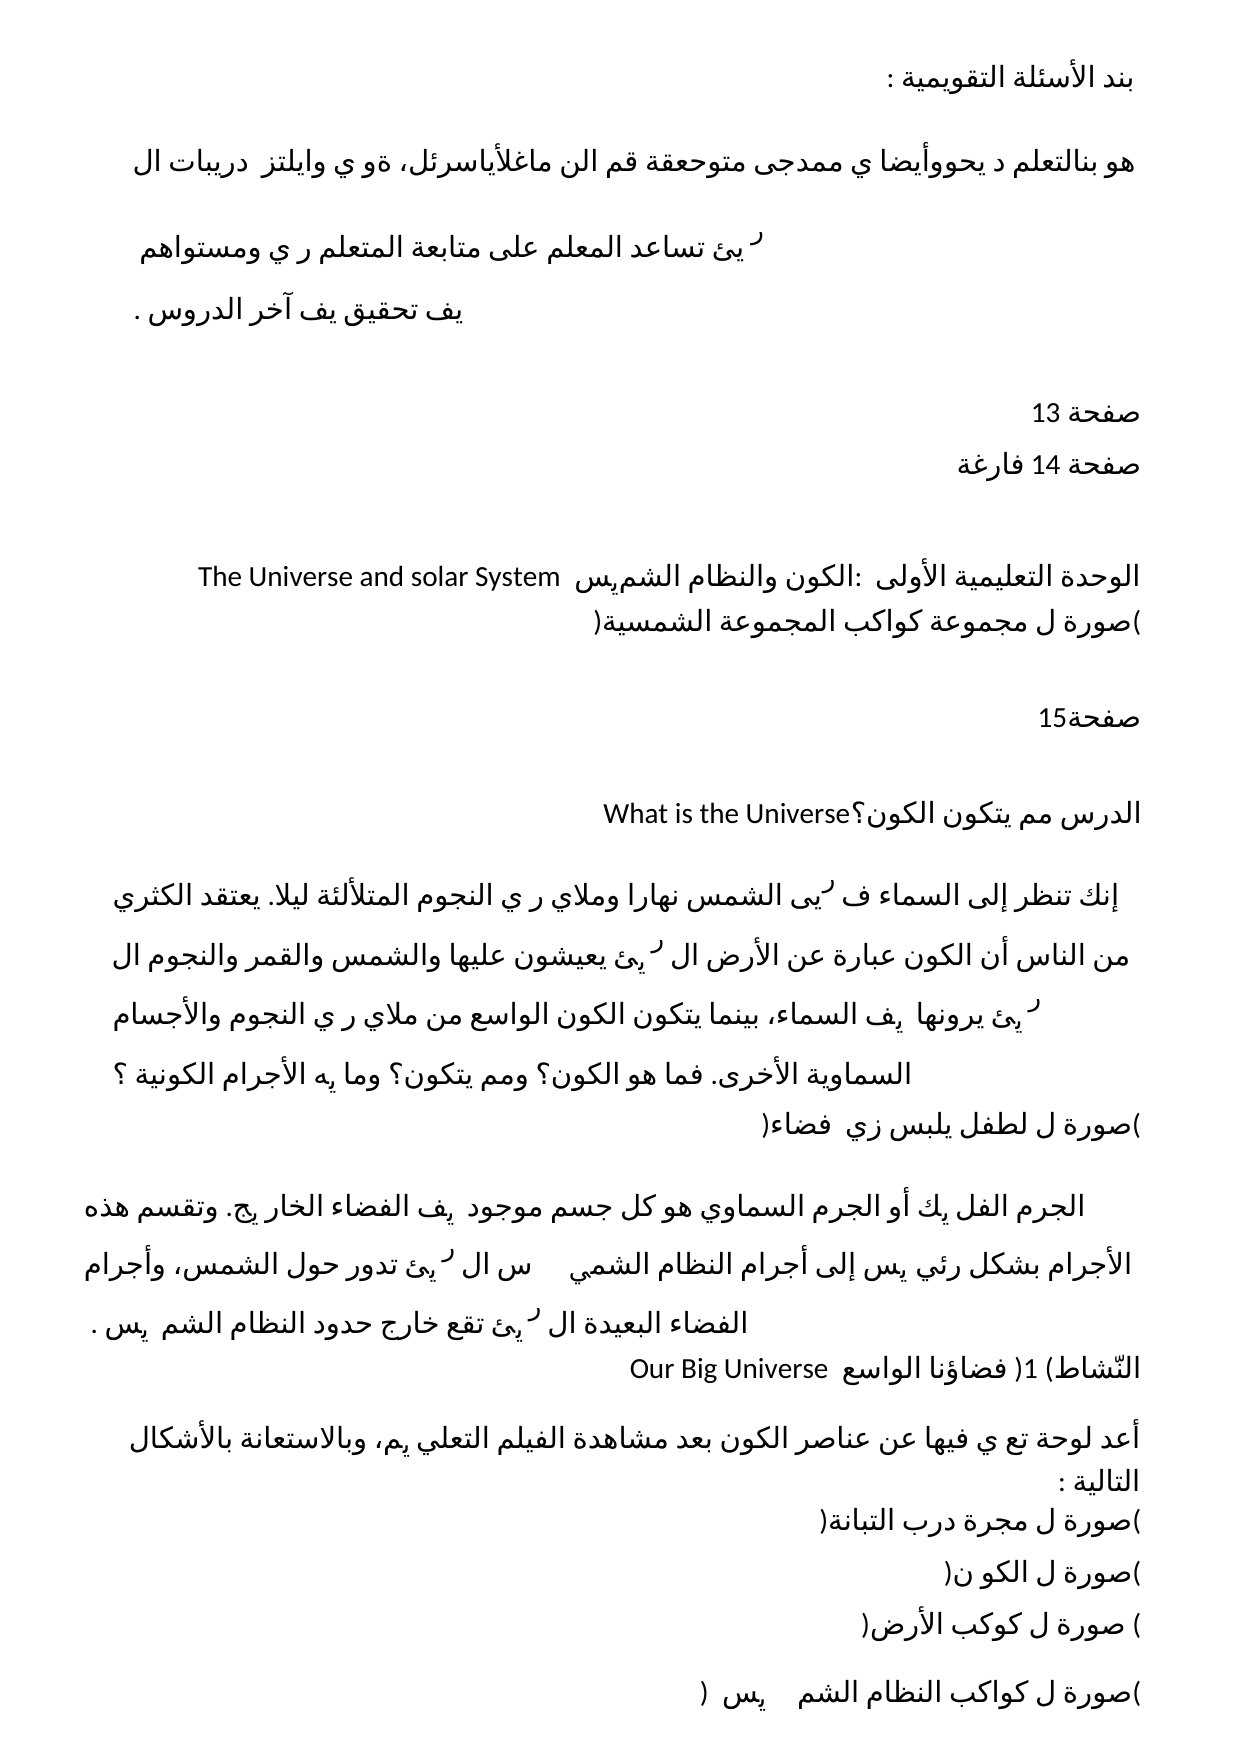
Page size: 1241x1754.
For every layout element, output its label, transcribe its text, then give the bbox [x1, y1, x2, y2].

text صفحة15 [82, 699, 1141, 735]
text What is the Universeالدرس مم يتكون الكون؟ [76, 795, 1142, 831]
text )صورة ل الكو ن( [82, 1554, 1141, 1589]
text ) صورة ل كوكب الأرض( [82, 1606, 1141, 1642]
text النّشاط) 1( فضاؤنا الواسع Our Big Universe [82, 1350, 1141, 1386]
text صفحة 14 فارغة [82, 446, 1141, 482]
text )صورة ل كواكب النظام الشم يس ( [76, 1659, 1141, 1714]
text الجرم الفل يك أو الجرم السماوي هو كل جسم موجود يف الفضاء الخار يج. وتقسم هذه الأجرام بشكل رئي يس إلى أجرام النظام الشمي س ال ر يئ تدور حول الشمس، وأجرام الفضاء البعيدة ال ر يئ تقع خارج حدود النظام الشم يس . [77, 1173, 1141, 1345]
text الوحدة التعليمية الأولى :الكون والنظام الشم يس The Universe and solar System [76, 543, 1141, 598]
text بند الأسئلة التقويمية : [82, 59, 1141, 95]
text صفحة 13 [82, 394, 1141, 430]
text )صورة ل لطفل يلبس زي فضاء( [82, 1106, 1141, 1142]
text إنك تنظر إلى السماء ف ريى الشمس نهارا وملاي ر ي النجوم المتلألئة ليلا. يعتقد الكثري من الناس أن الكون عبارة عن الأرض ال ر يئ يعيشون عليها والشمس والقمر والنجوم ال ر يئ يرونها يف السماء، بينما يتكون الكون الواسع من ملاي ر ي النجوم والأجسام السماوية الأخرى. فما هو الكون؟ ومم يتكون؟ وما يه الأجرام الكونية ؟ [106, 862, 1141, 1096]
text هو بنالتعلم د يحووأيضا ي ممدجى متوحعقة قم الن ماغلأياسرئل، ةو ي وايلتز دريبات ال ر يئ تساعد المعلم على متابعة المتعلم ر ي ومستواهم يف تحقيق يف آخر الدروس . [127, 143, 1141, 327]
text أعد لوحة تع ي فيها عن عناصر الكون بعد مشاهدة الفيلم التعلي يم، وبالاستعانة بالأشكال التالية : [82, 1405, 1141, 1498]
text )صورة ل مجموعة كواكب المجموعة الشمسية( [82, 603, 1141, 639]
text )صورة ل مجرة درب التبانة( [82, 1502, 1141, 1538]
